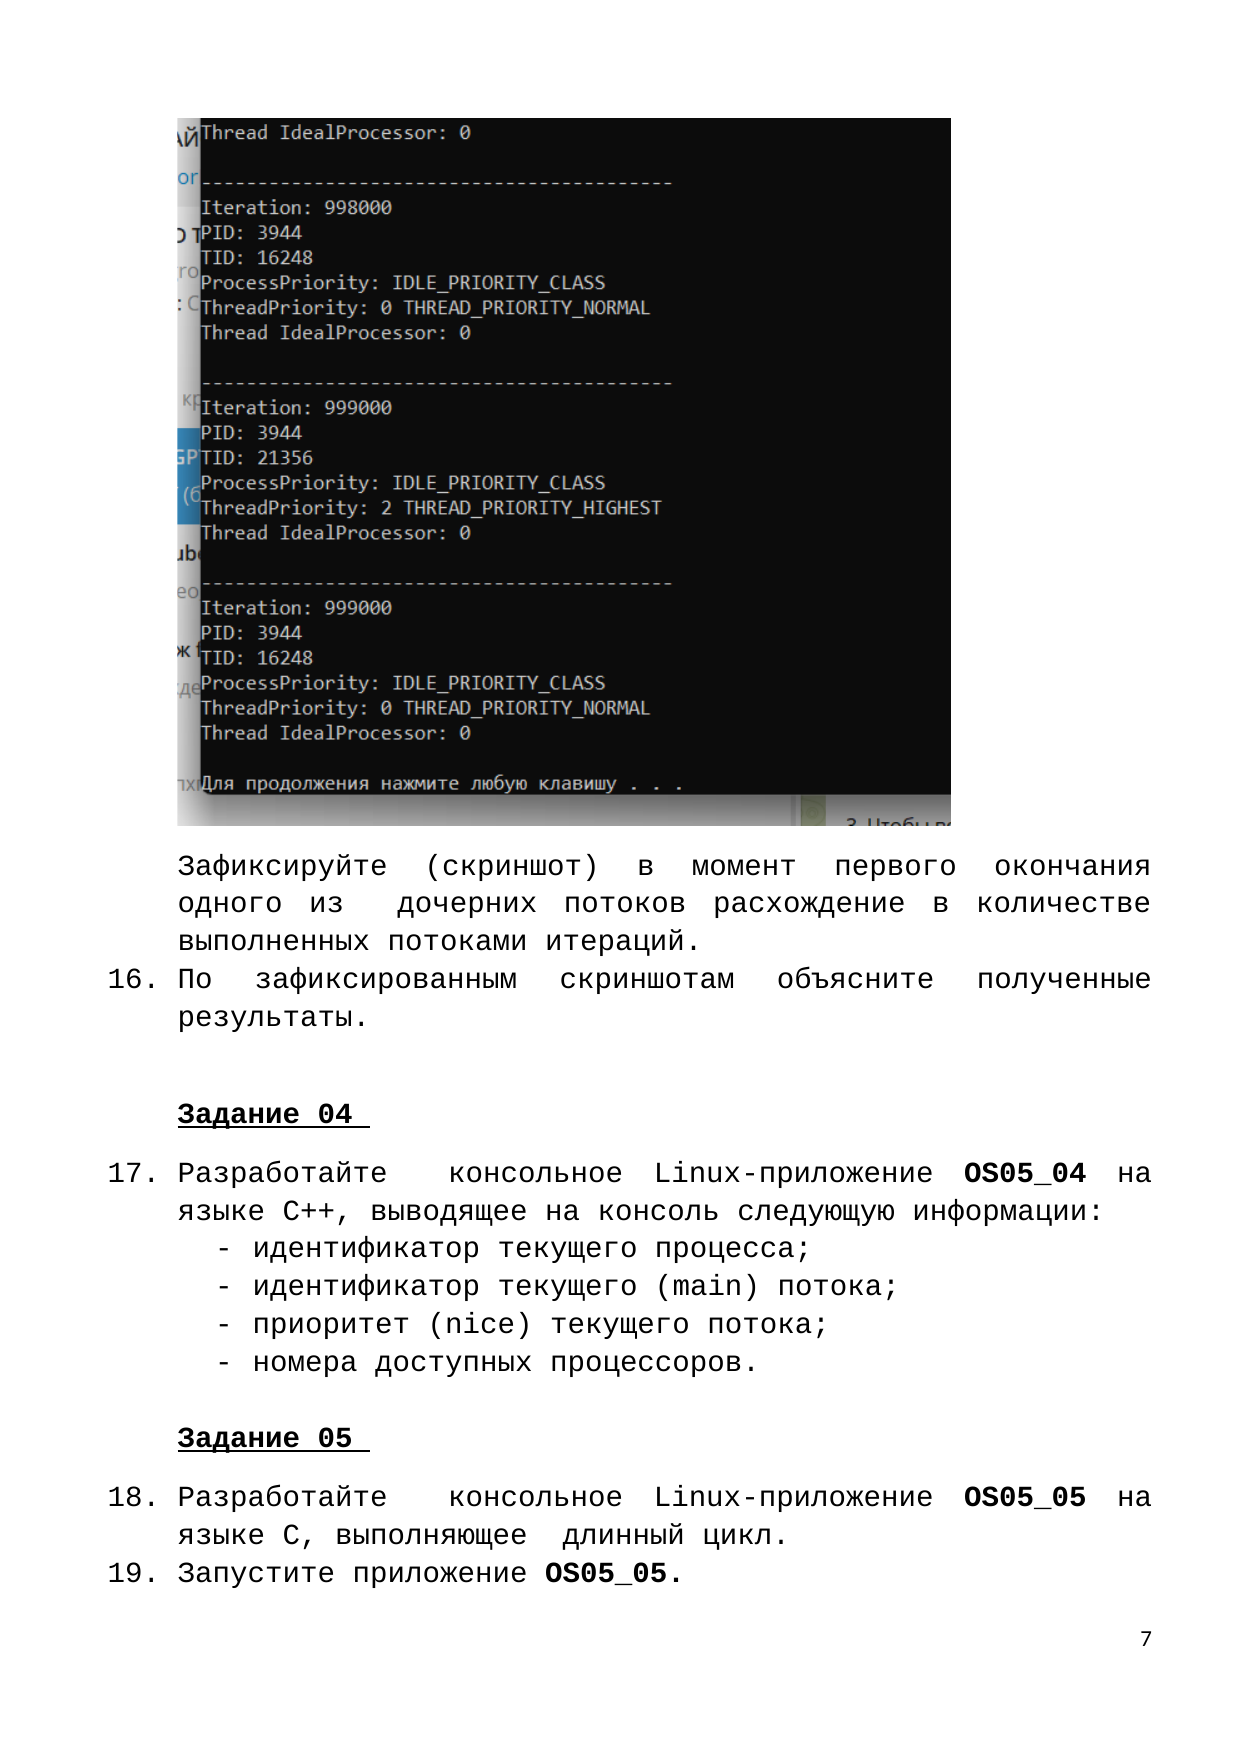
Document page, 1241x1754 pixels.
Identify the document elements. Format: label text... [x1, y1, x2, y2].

list номера доступных процессоров. [215, 1347, 1152, 1380]
list Запустите приложение OS05_05. [177, 1558, 1152, 1591]
list Зафиксируйте (скриншот) в момент первого окончания одного из дочерних потоков расхождение в количестве выполненных потоками итераций. [177, 851, 1152, 959]
text Задание 05 [177, 1423, 1152, 1456]
picture [177, 118, 951, 826]
text Задание 04 [177, 1099, 1152, 1132]
list идентификатор текущего процесса; [215, 1233, 1152, 1267]
list приоритет (nice) текущего потока; [215, 1309, 1152, 1342]
list Разработайте консольное Linux-приложение OS05_05 на языке С, выполняющее длинный цикл. [177, 1482, 1152, 1553]
list идентификатор текущего (main) потока; [215, 1271, 1152, 1304]
list Разработайте консольное Linux-приложение OS05_04 на языке С++, выводящее на консоль следующую информации: [177, 1158, 1152, 1229]
list По зафиксированным скриншотам объясните полученные результаты. [177, 964, 1152, 1035]
